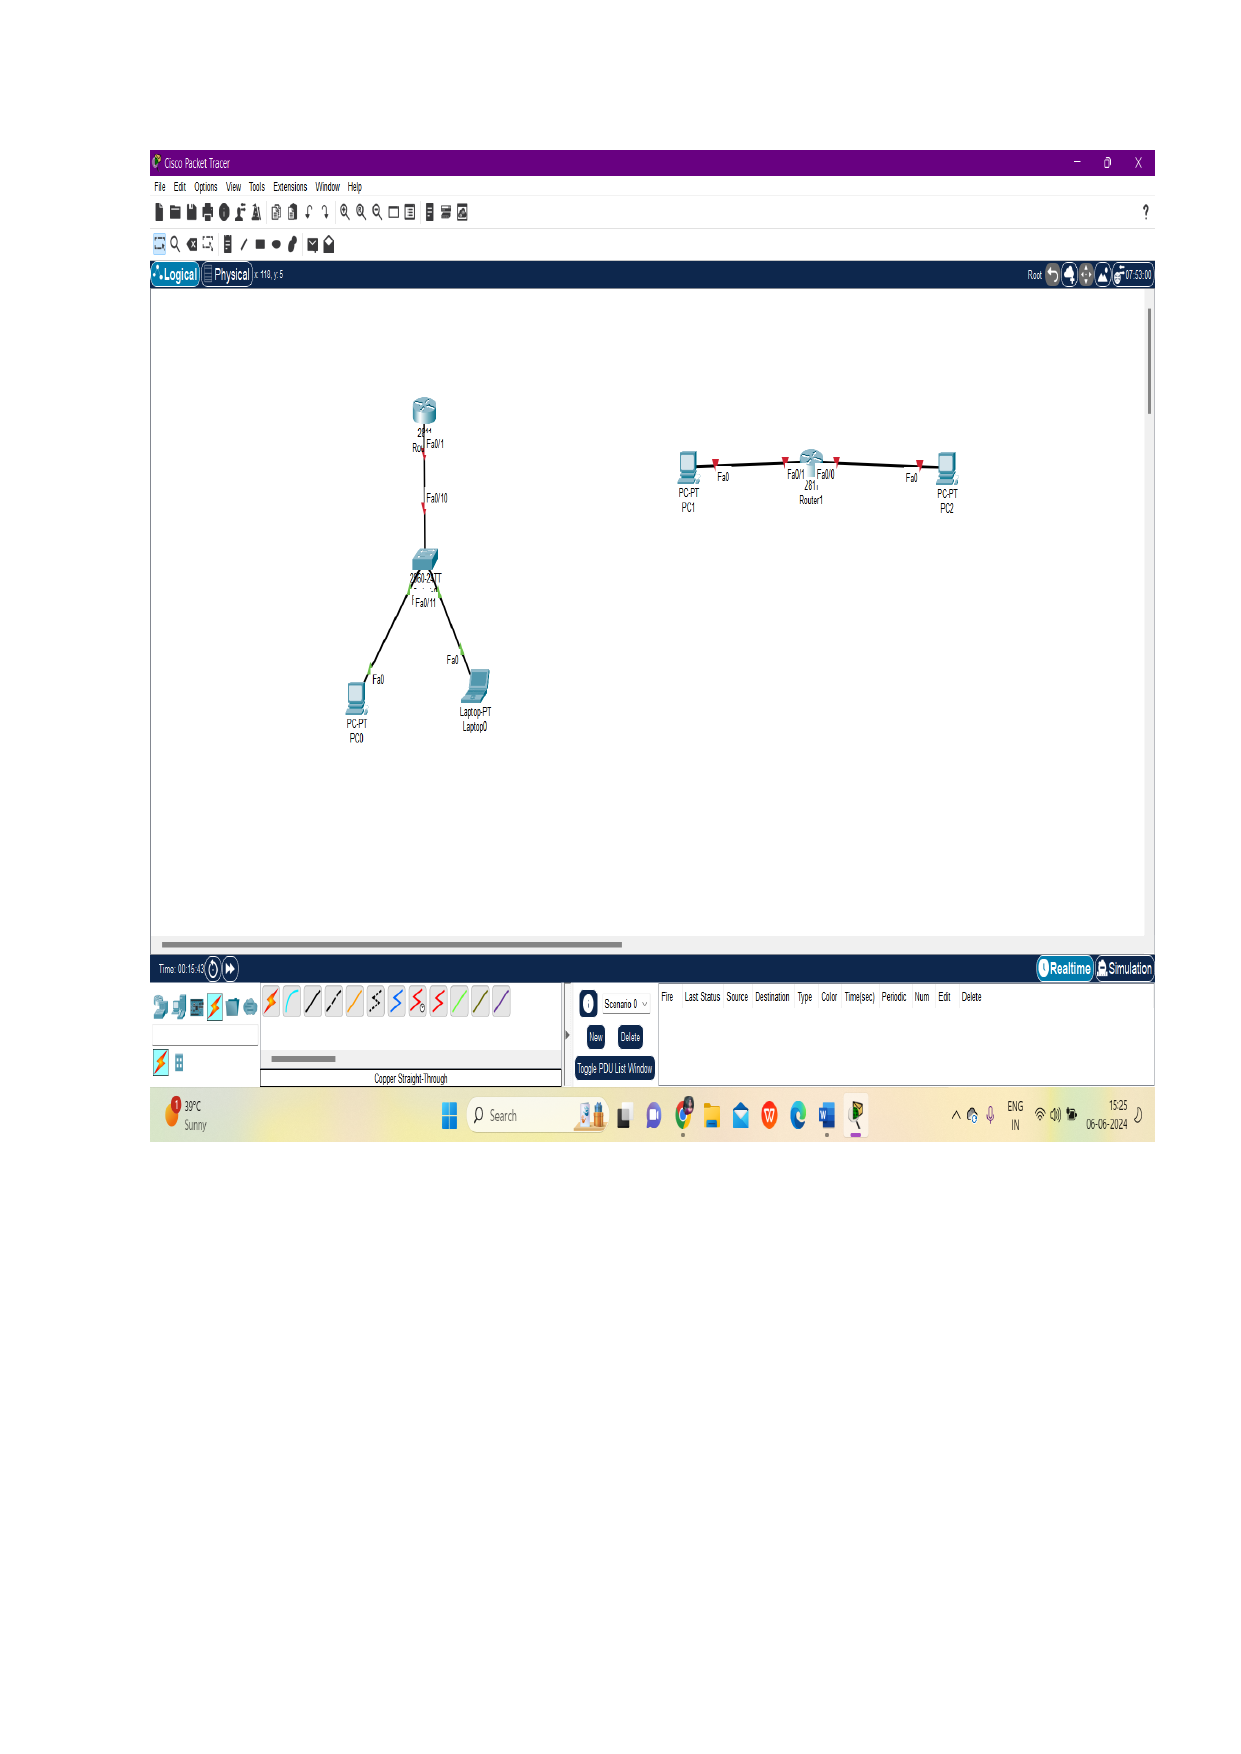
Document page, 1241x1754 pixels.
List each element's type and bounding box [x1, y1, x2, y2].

picture [165, 269, 169, 279]
picture [177, 272, 185, 279]
picture [150, 150, 1155, 1142]
